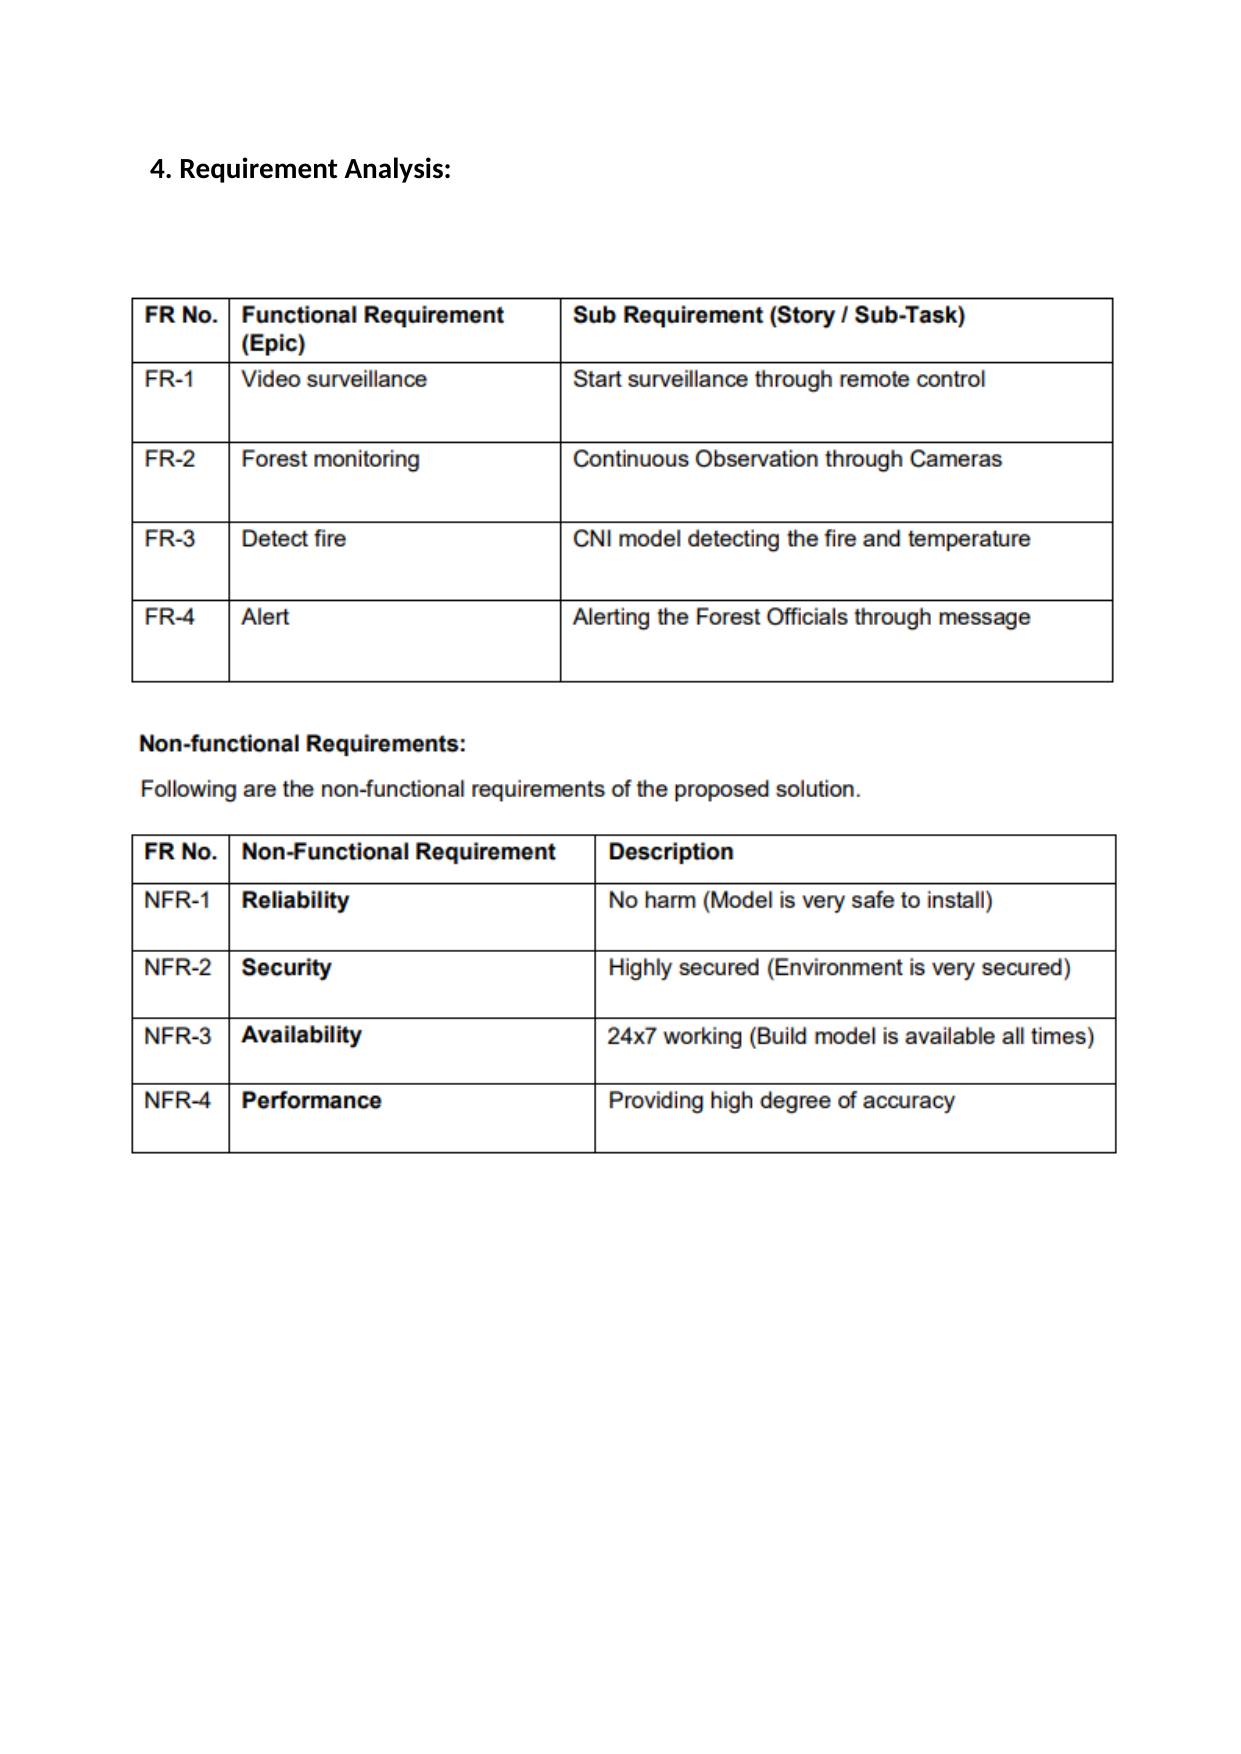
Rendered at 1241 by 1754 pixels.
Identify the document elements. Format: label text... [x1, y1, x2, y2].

text 4. Requirement Analysis: [150, 150, 1090, 186]
picture [113, 287, 1131, 1171]
